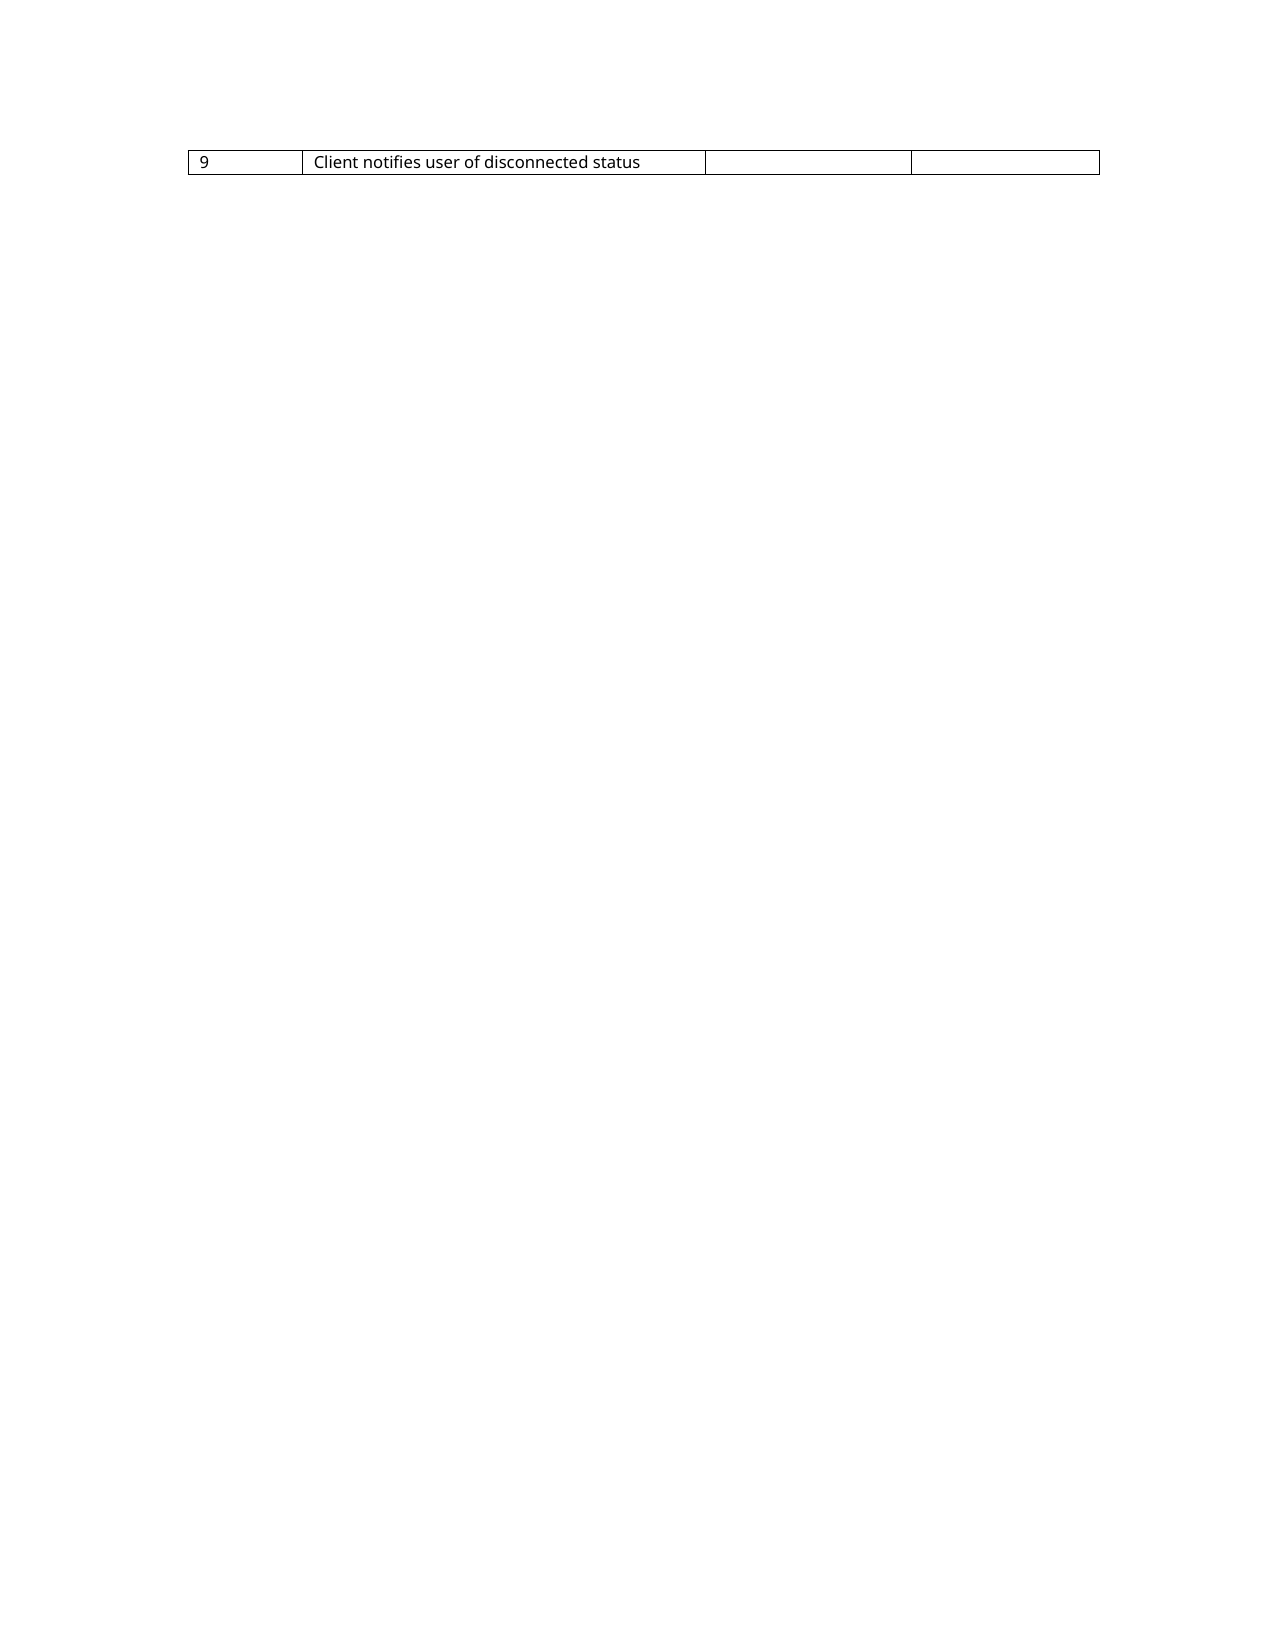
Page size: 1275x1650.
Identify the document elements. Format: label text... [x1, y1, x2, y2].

table_cell [706, 151, 911, 174]
table_cell 9 [189, 151, 302, 174]
table_cell Client notifies user of disconnected status [303, 151, 705, 174]
table_cell [912, 151, 1099, 174]
